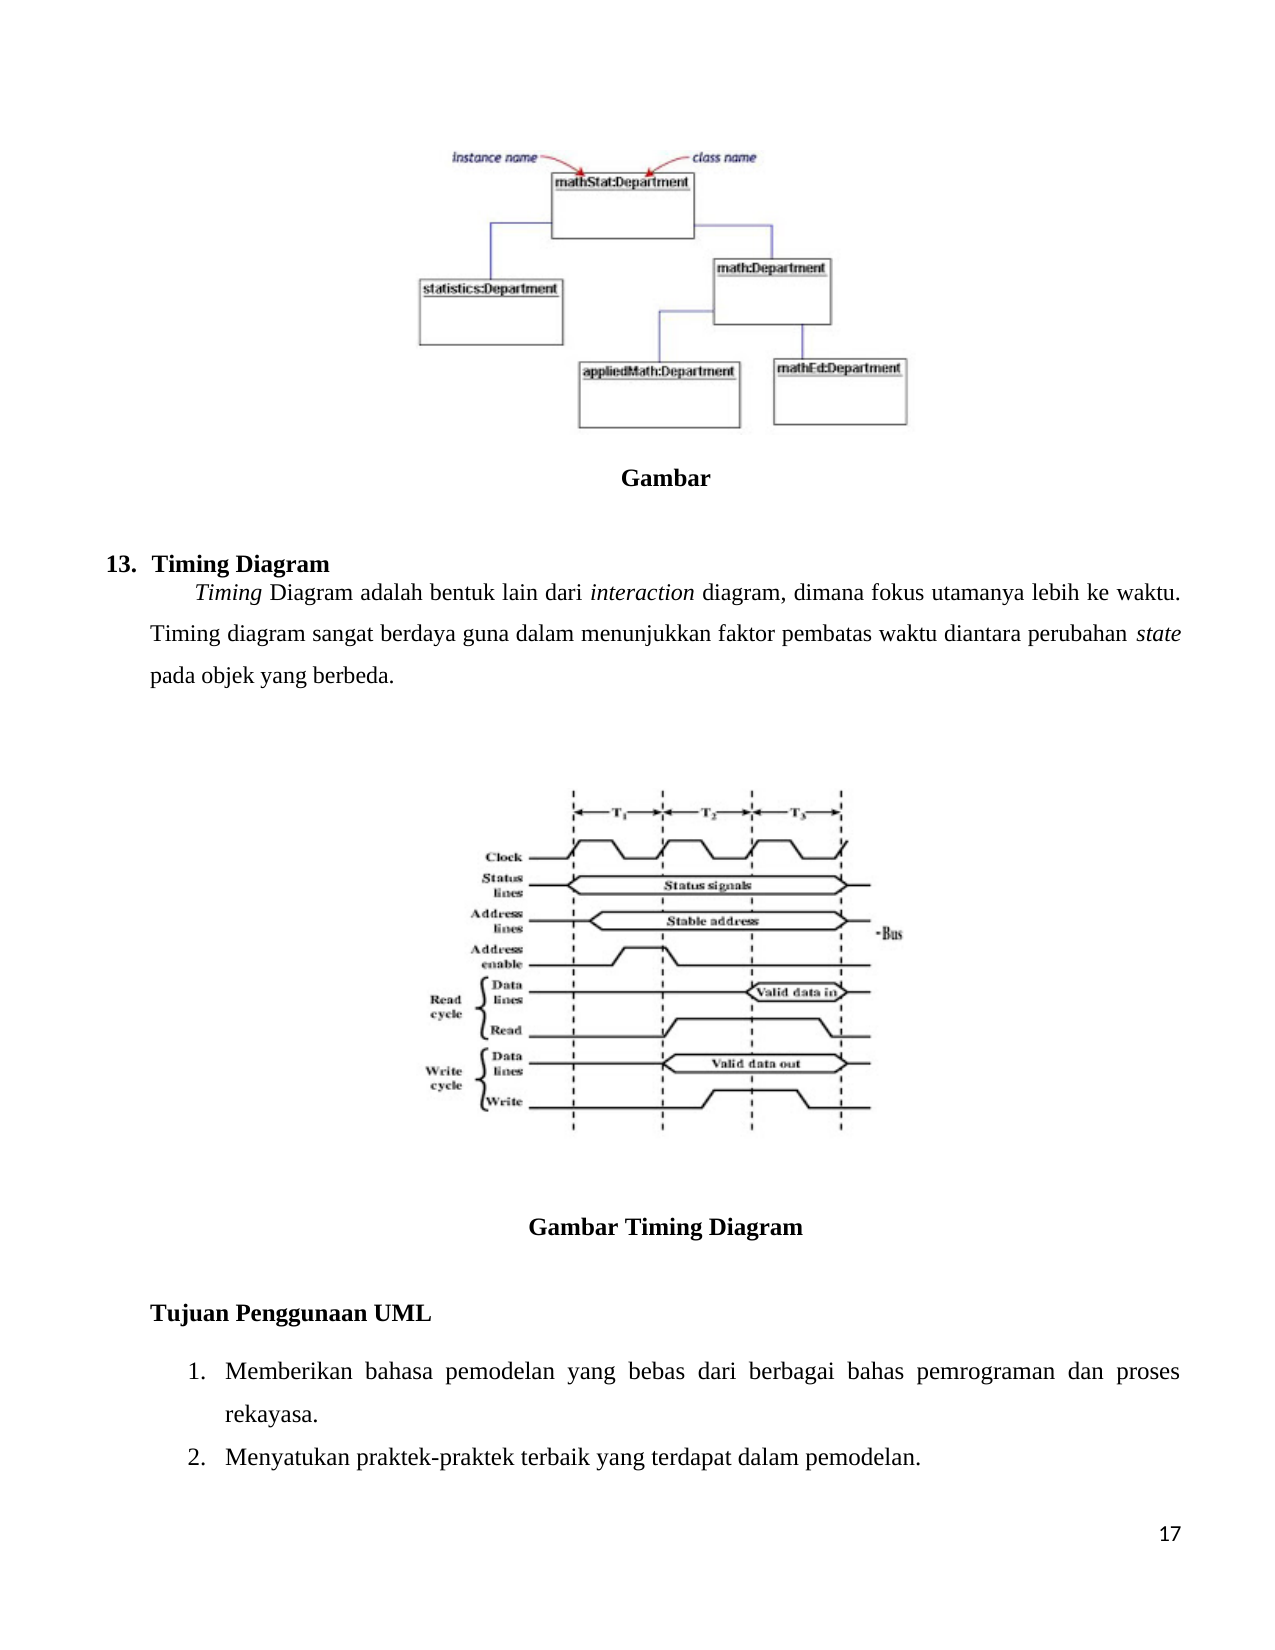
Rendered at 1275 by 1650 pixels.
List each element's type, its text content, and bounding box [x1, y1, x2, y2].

picture [415, 788, 916, 1140]
text Gambar Timing Diagram [150, 1212, 1181, 1241]
text Gambar [150, 463, 1181, 492]
list Memberikan bahasa pemodelan yang bebas dari berbagai bahas pemrograman dan proses rekayasa. [187, 1356, 1181, 1428]
text 13. Timing Diagram [106, 549, 1181, 578]
text Tujuan Penggunaan UML [150, 1298, 1181, 1327]
picture [415, 150, 916, 435]
text Timing Diagram adalah bentuk lain dari interaction diagram, dimana fokus utamanya lebih ke waktu. Timing diagram sangat berdaya guna dalam menunjukkan faktor pembatas waktu diantara perubahan state pada objek yang berbeda. [150, 578, 1181, 688]
list Menyatukan praktek-praktek terbaik yang terdapat dalam pemodelan. [187, 1442, 1181, 1471]
